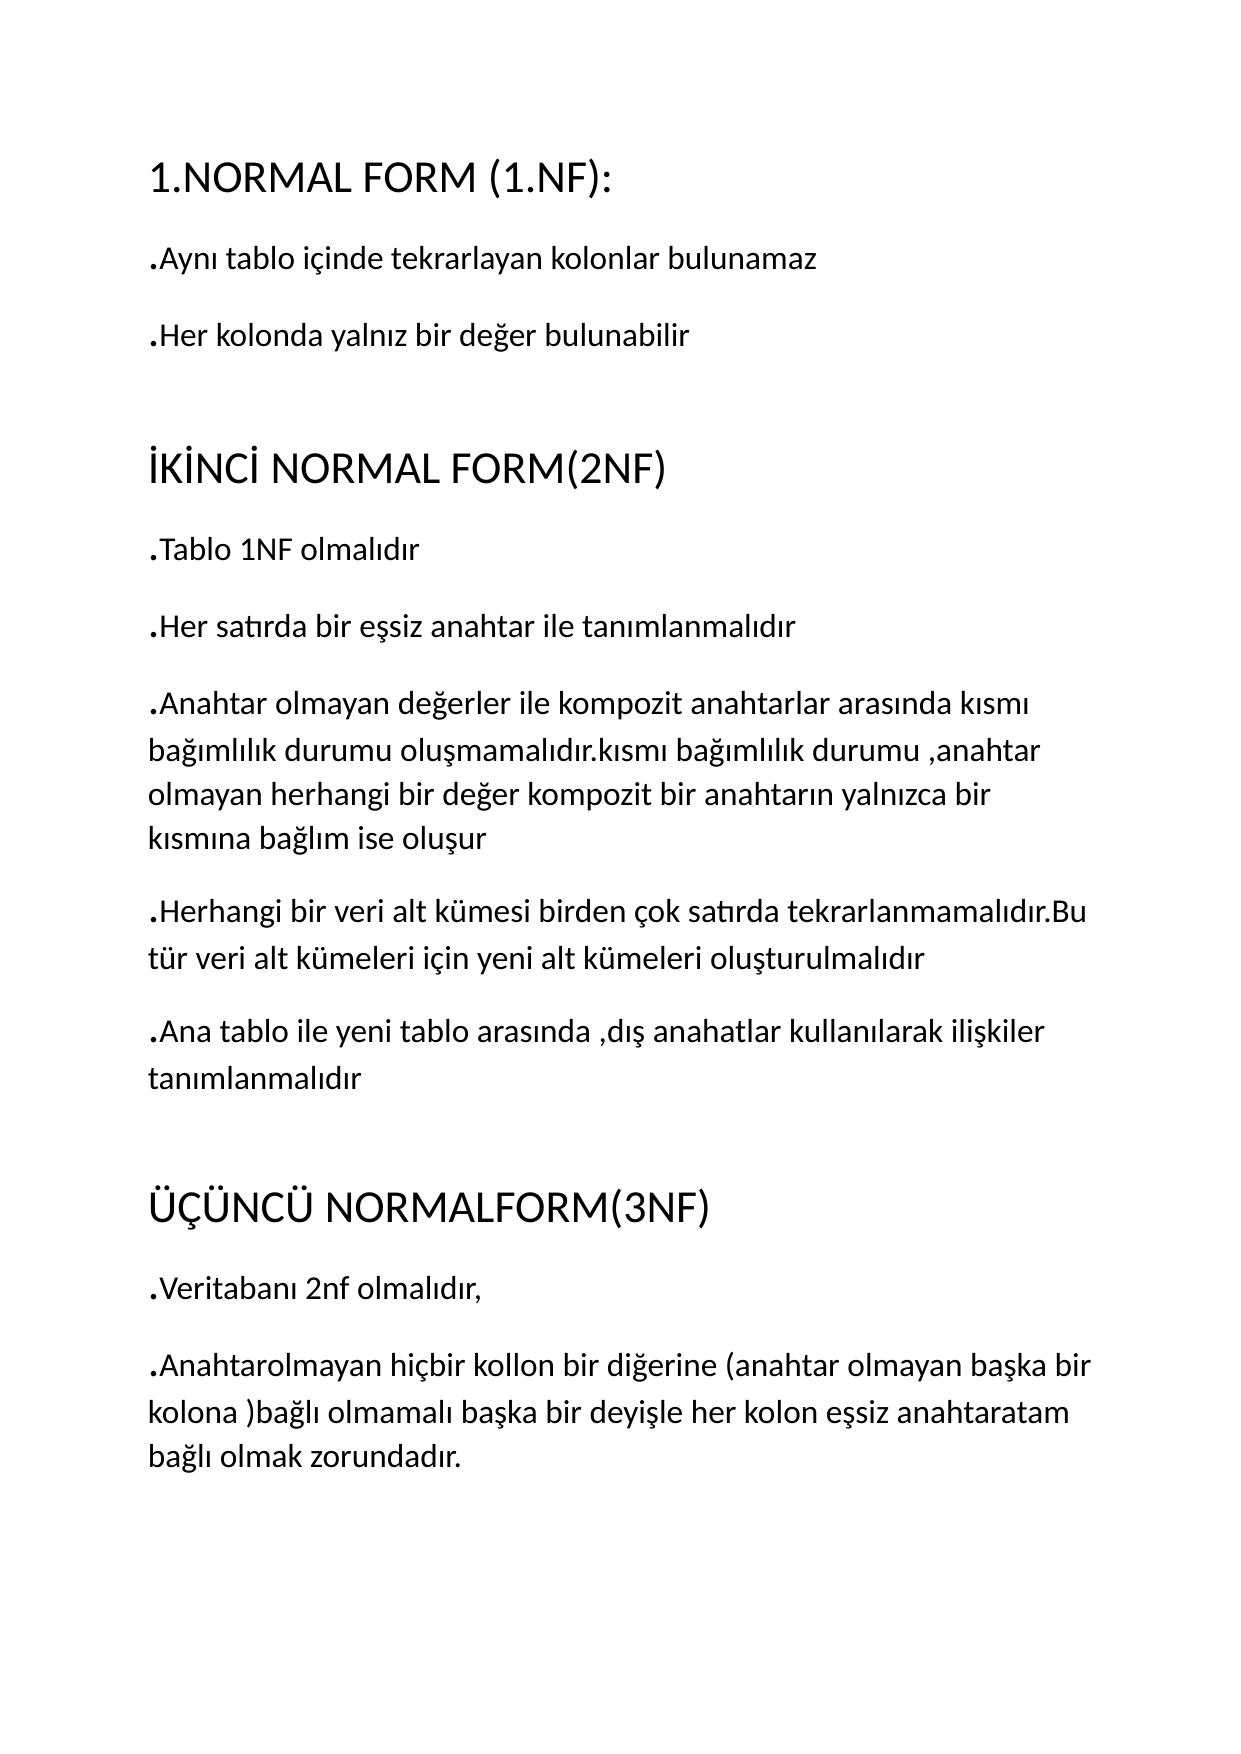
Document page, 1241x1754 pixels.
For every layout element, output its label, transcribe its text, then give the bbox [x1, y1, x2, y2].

text İKİNCİ NORMAL FORM(2NF) [148, 439, 1093, 495]
text .Veritabanı 2nf olmalıdır, [148, 1255, 1093, 1311]
text .Her satırda bir eşsiz anahtar ile tanımlanmalıdır [148, 593, 1093, 649]
text 1.NORMAL FORM (1.NF): [148, 148, 1093, 203]
text .Ana tablo ile yeni tablo arasında ,dış anahatlar kullanılarak ilişkiler tanımlanmalıdır [148, 998, 1093, 1097]
text .Herhangi bir veri alt kümesi birden çok satırda tekrarlanmamalıdır.Bu tür veri alt kümeleri için yeni alt kümeleri oluşturulmalıdır [148, 878, 1093, 978]
text .Anahtar olmayan değerler ile kompozit anahtarlar arasında kısmı bağımlılık durumu oluşmamalıdır.kısmı bağımlılık durumu ,anahtar olmayan herhangi bir değer kompozit bir anahtarın yalnızca bir kısmına bağlım ise oluşur [148, 670, 1093, 858]
text .Anahtarolmayan hiçbir kollon bir diğerine (anahtar olmayan başka bir kolona )bağlı olmamalı başka bir deyişle her kolon eşsiz anahtaratam bağlı olmak zorundadır. [148, 1332, 1093, 1476]
text .Her kolonda yalnız bir değer bulunabilir [148, 302, 1093, 357]
text .Aynı tablo içinde tekrarlayan kolonlar bulunamaz [148, 224, 1093, 281]
text .Tablo 1NF olmalıdır [148, 516, 1093, 572]
text ÜÇÜNCÜ NORMALFORM(3NF) [148, 1178, 1093, 1234]
